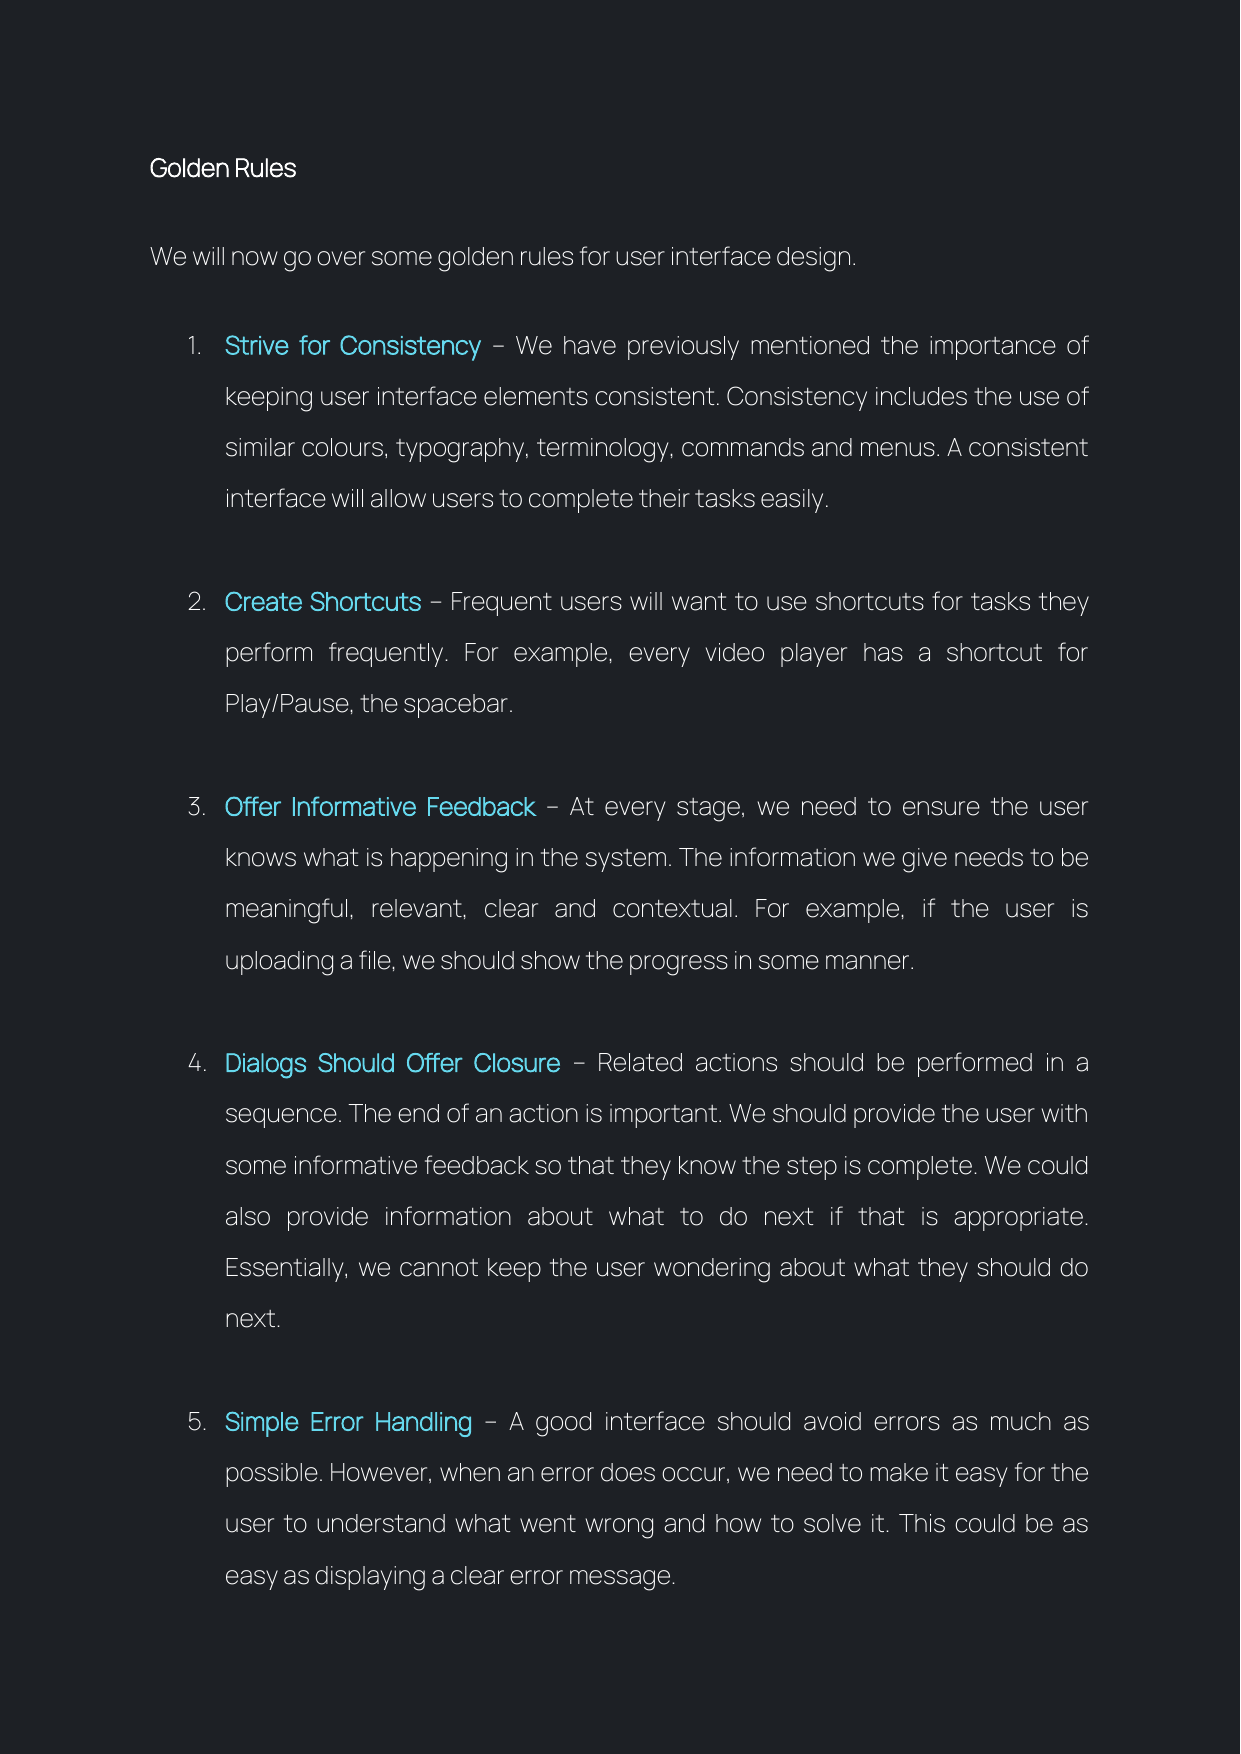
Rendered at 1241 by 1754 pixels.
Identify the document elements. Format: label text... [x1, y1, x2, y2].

list Simple Error Handling – A good interface should avoid errors as much as possible. However, when an error does occur, we need to make it easy for the user to understand what went wrong and how to solve it. This could be as easy as displaying a clear error message. [187, 1404, 1090, 1592]
text We will now go over some golden rules for user interface design. [150, 239, 1090, 273]
subtitle Golden Rules [150, 150, 1090, 184]
list Create Shortcuts – Frequent users will want to use shortcuts for tasks they perform frequently. For example, every video player has a shortcut for Play/Pause, the spacebar. [187, 584, 1090, 720]
list Offer Informative Feedback – At every stage, we need to ensure the user knows what is happening in the system. The information we give needs to be meaningful, relevant, clear and contextual. For example, if the user is uploading a file, we should show the progress in some manner. [187, 789, 1090, 977]
list Dialogs Should Offer Closure – Related actions should be performed in a sequence. The end of an action is important. We should provide the user with some informative feedback so that they know the step is complete. We could also provide information about what to do next if that is appropriate. Essentially, we cannot keep the user wondering about what they should do next. [187, 1045, 1090, 1335]
list Strive for Consistency – We have previously mentioned the importance of keeping user interface elements consistent. Consistency includes the use of similar colours, typography, terminology, commands and menus. A consistent interface will allow users to complete their tasks easily. [187, 327, 1090, 515]
